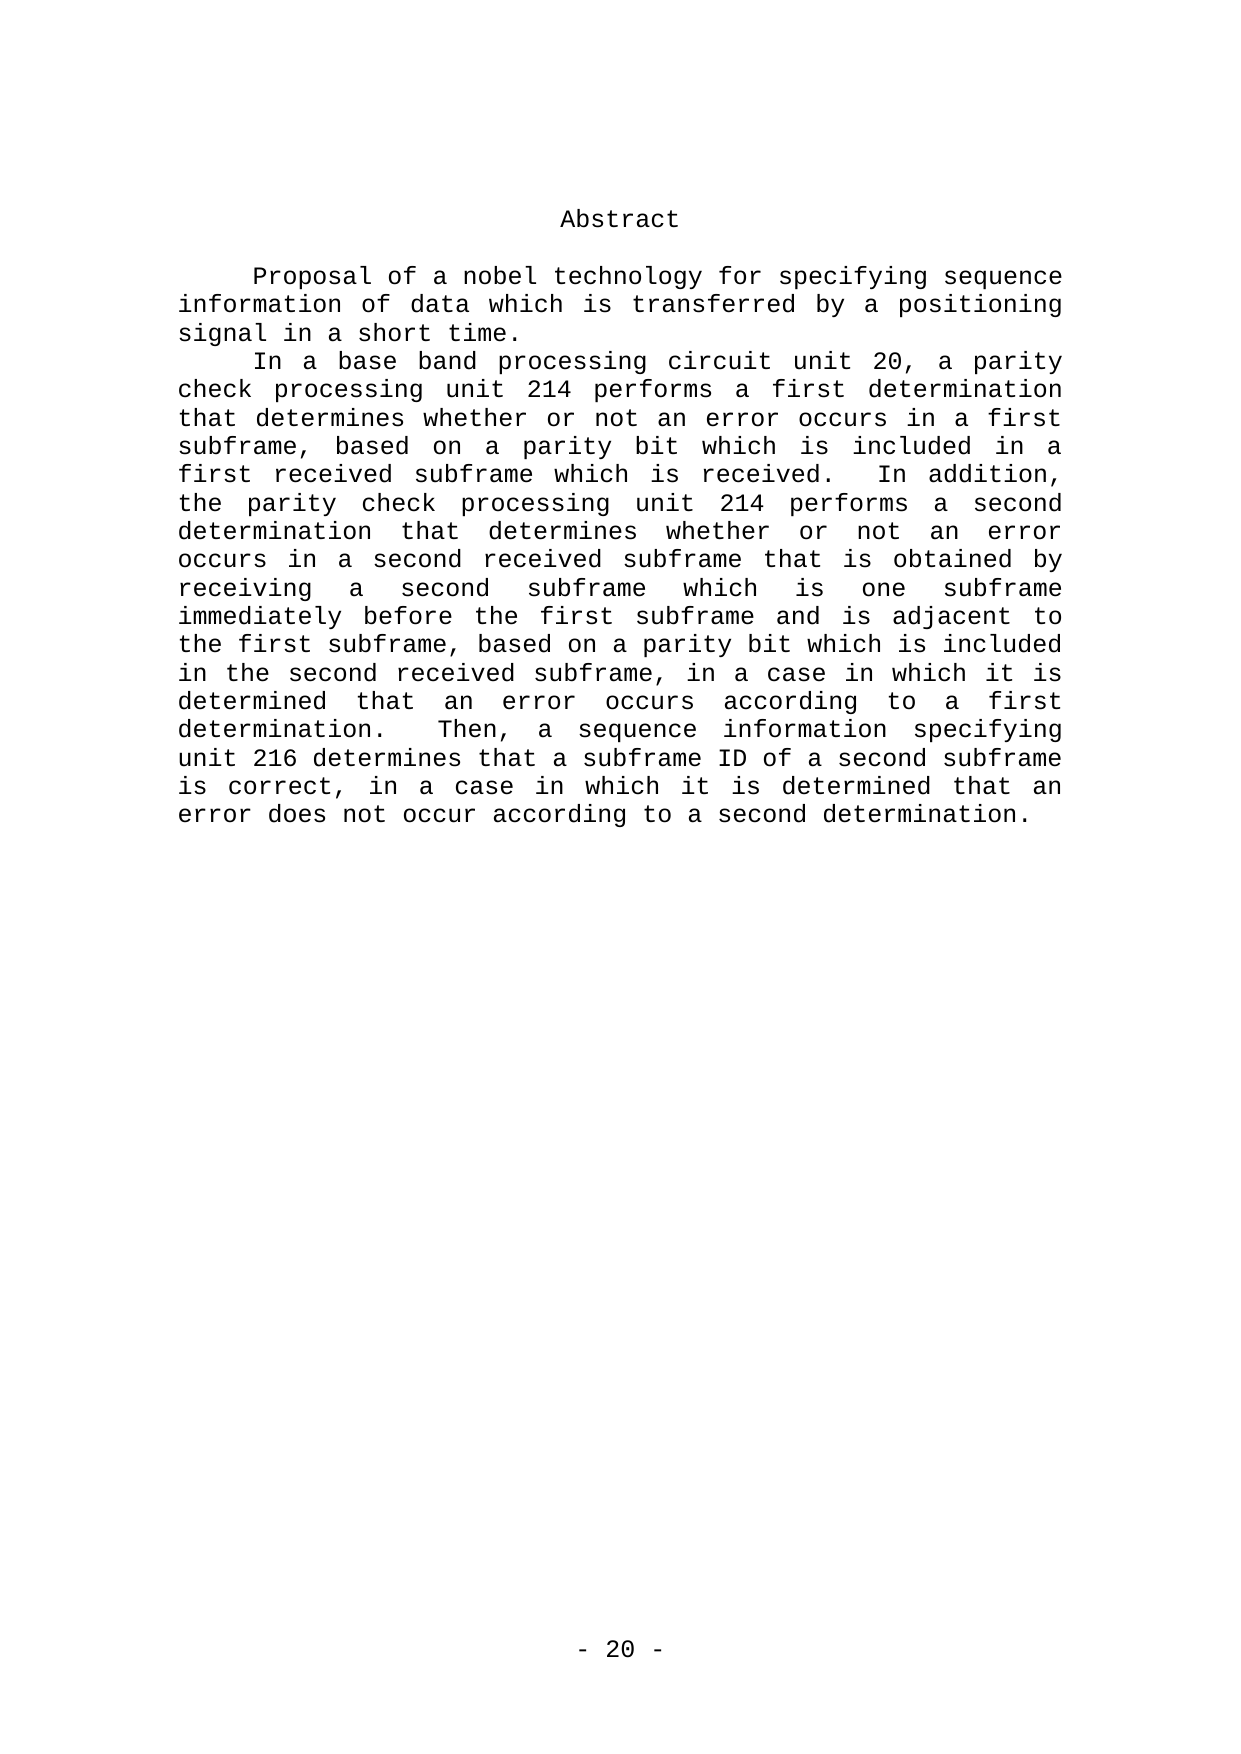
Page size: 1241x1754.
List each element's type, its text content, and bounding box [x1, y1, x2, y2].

text Abstract [177, 207, 1063, 235]
text Proposal of a nobel technology for specifying sequence information of data which is transferred by a positioning signal in a short time. [177, 263, 1063, 348]
text In a base band processing circuit unit 20, a parity check processing unit 214 performs a first determination that determines whether or not an error occurs in a first subframe, based on a parity bit which is included in a first received subframe which is received. In addition, the parity check processing unit 214 performs a second determination that determines whether or not an error occurs in a second received subframe that is obtained by receiving a second subframe which is one subframe immediately before the first subframe and is adjacent to the first subframe, based on a parity bit which is included in the second received subframe, in a case in which it is determined that an error occurs according to a first determination. Then, a sequence information specifying unit 216 determines that a subframe ID of a second subframe is correct, in a case in which it is determined that an error does not occur according to a second determination. [177, 348, 1063, 830]
